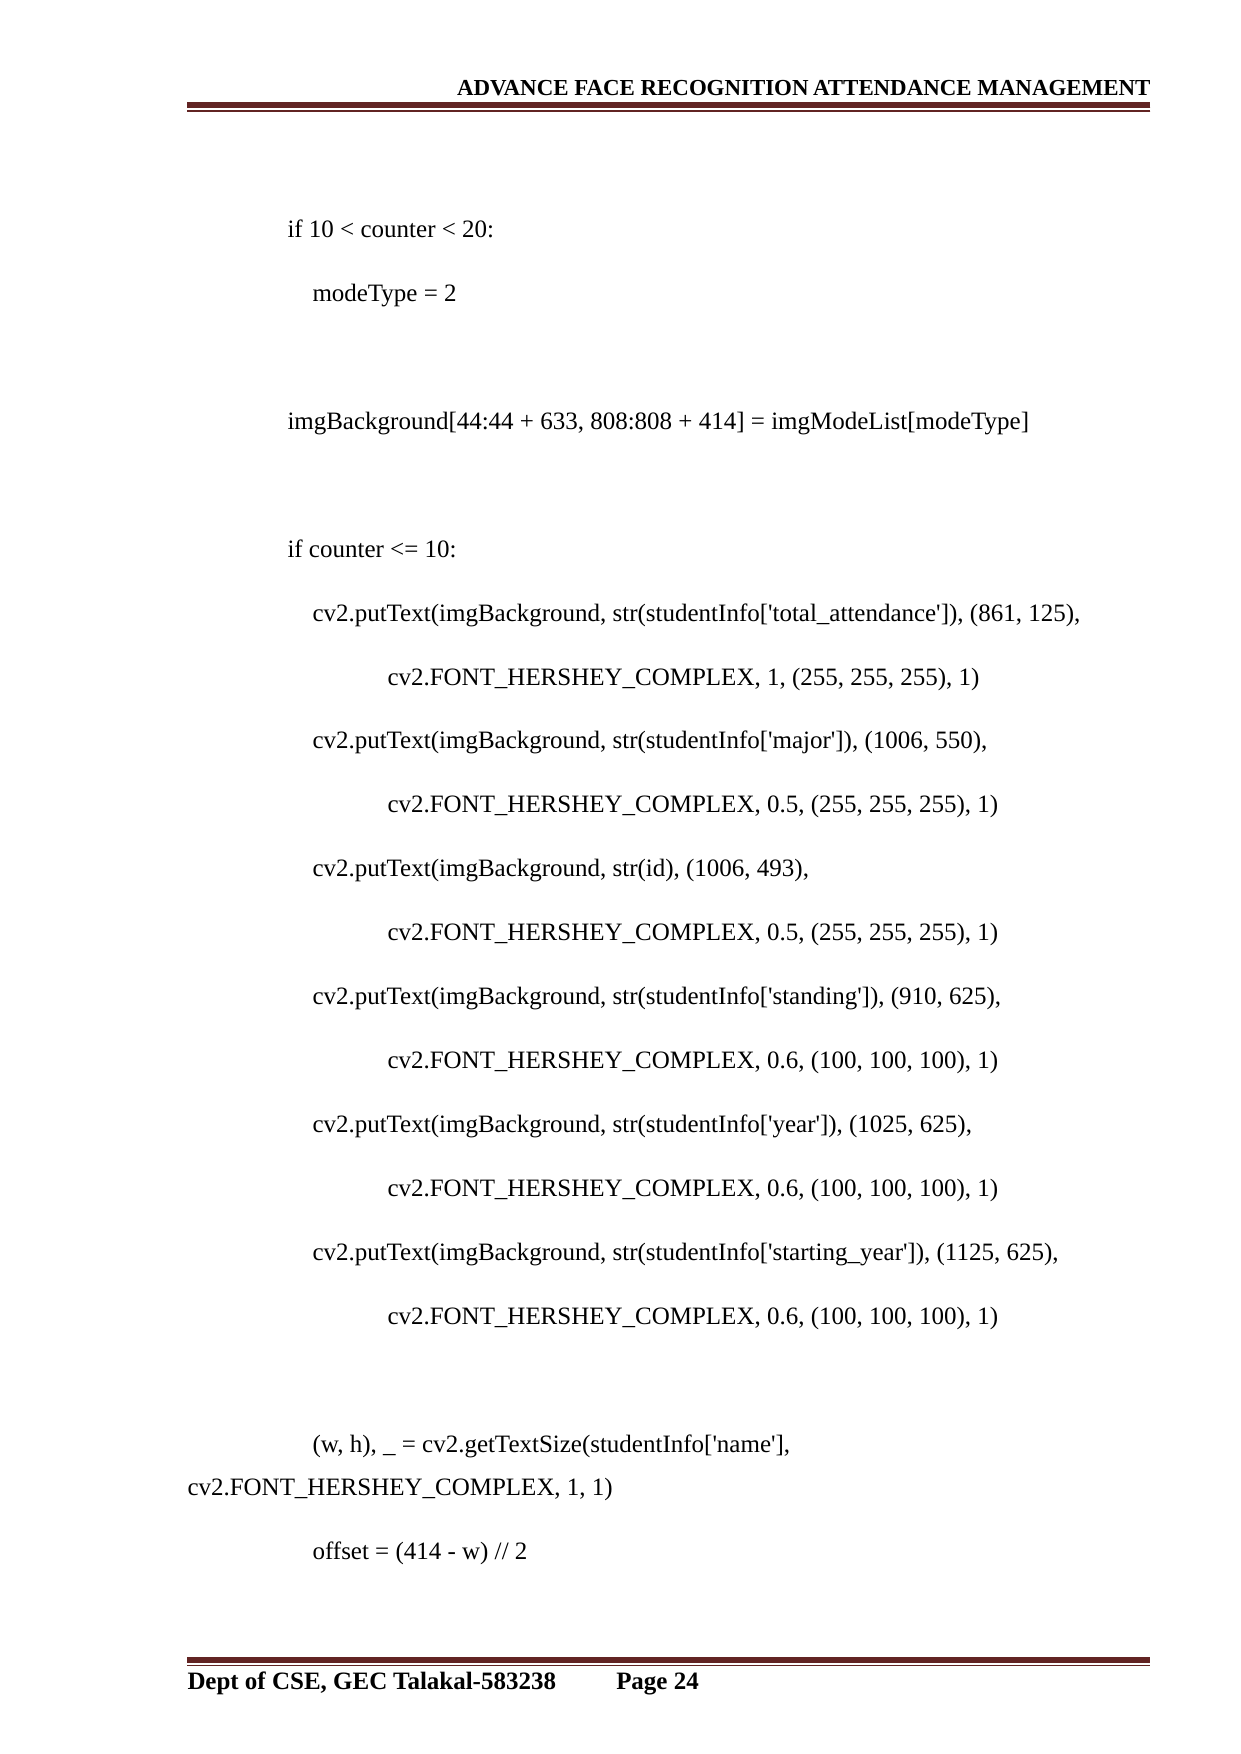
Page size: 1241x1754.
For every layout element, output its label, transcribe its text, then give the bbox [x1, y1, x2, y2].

text if 10 < counter < 20: [187, 214, 1150, 243]
text cv2.FONT_HERSHEY_COMPLEX, 0.5, (255, 255, 255), 1) [187, 917, 1150, 946]
text cv2.putText(imgBackground, str(studentInfo['starting_year']), (1125, 625), [187, 1237, 1150, 1266]
text cv2.putText(imgBackground, str(id), (1006, 493), [187, 853, 1150, 882]
text offset = (414 - w) // 2 [187, 1536, 1150, 1565]
text cv2.FONT_HERSHEY_COMPLEX, 0.5, (255, 255, 255), 1) [187, 789, 1150, 818]
text if counter <= 10: [187, 534, 1150, 562]
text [187, 406, 1150, 434]
text cv2.putText(imgBackground, str(studentInfo['year']), (1025, 625), [187, 1109, 1150, 1138]
text (w, h), _ = cv2.getTextSize(studentInfo['name'], cv2.FONT_HERSHEY_COMPLEX, 1, 1) [187, 1429, 1150, 1501]
text cv2.FONT_HERSHEY_COMPLEX, 0.6, (100, 100, 100), 1) [187, 1173, 1150, 1202]
text cv2.FONT_HERSHEY_COMPLEX, 0.6, (100, 100, 100), 1) [187, 1045, 1150, 1074]
text modeType = 2 [187, 278, 1150, 307]
text cv2.putText(imgBackground, str(studentInfo['major']), (1006, 550), [187, 726, 1150, 754]
text cv2.putText(imgBackground, str(studentInfo['standing']), (910, 625), [187, 981, 1150, 1010]
text cv2.putText(imgBackground, str(studentInfo['total_attendance']), (861, 125), [187, 598, 1150, 626]
text cv2.FONT_HERSHEY_COMPLEX, 0.6, (100, 100, 100), 1) [187, 1301, 1150, 1330]
text cv2.FONT_HERSHEY_COMPLEX, 1, (255, 255, 255), 1) [187, 662, 1150, 690]
